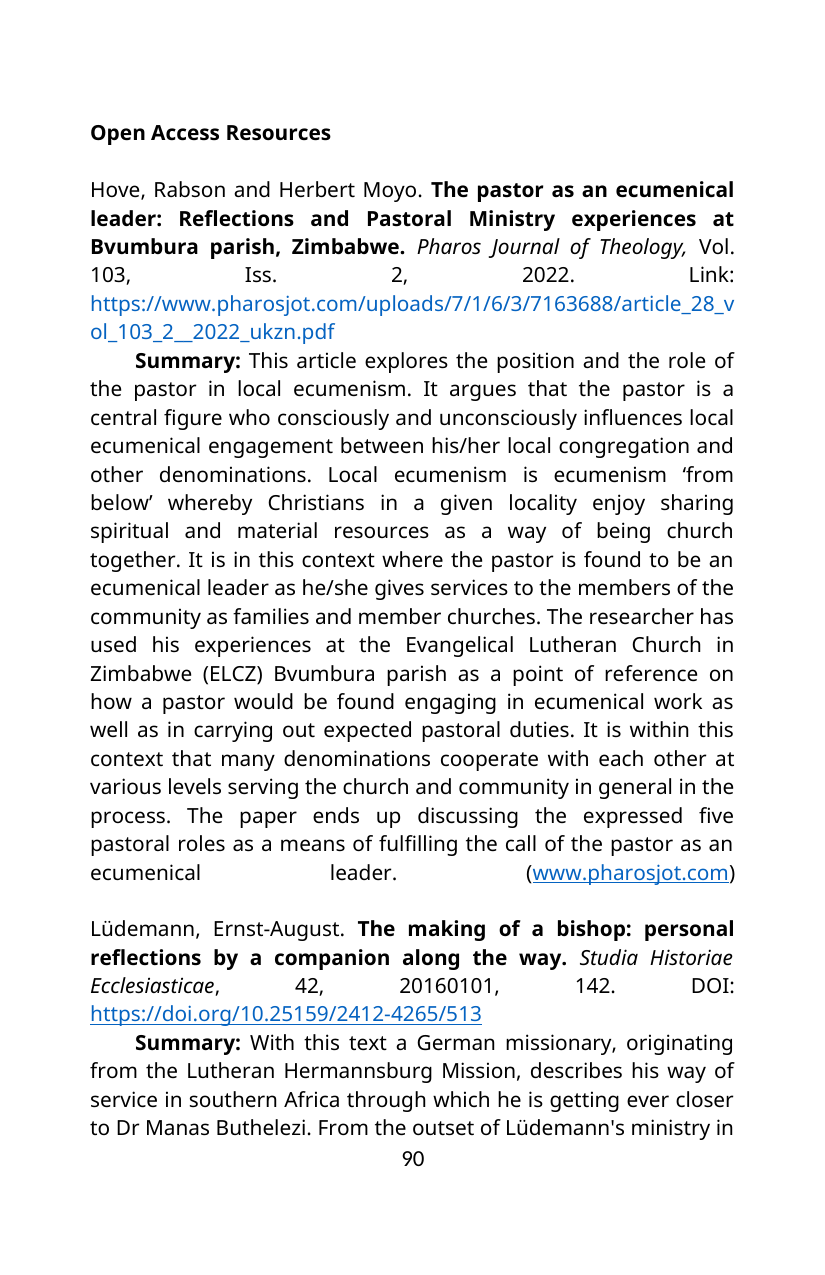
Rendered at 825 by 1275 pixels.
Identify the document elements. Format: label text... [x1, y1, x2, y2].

text Open Access Resources [90, 118, 735, 147]
text Lüdemann, Ernst-August. The making of a bishop: personal reflections by a companion along the way. Studia Historiae Ecclesiasticae, 42, 20160101, 142. DOI: https://doi.org/10.25159/2412-4265/513 [90, 914, 735, 1028]
text Summary: This article explores the position and the role of the pastor in local ecumenism. It argues that the pastor is a central figure who consciously and unconsciously influences local ecumenical engagement between his/her local congregation and other denominations. Local ecumenism is ecumenism ‘from below’ whereby Christians in a given locality enjoy sharing spiritual and material resources as a way of being church together. It is in this context where the pastor is found to be an ecumenical leader as he/she gives services to the members of the community as families and member churches. The researcher has used his experiences at the Evangelical Lutheran Church in Zimbabwe (ELCZ) Bvumbura parish as a point of reference on how a pastor would be found engaging in ecumenical work as well as in carrying out expected pastoral duties. It is within this context that many denominations cooperate with each other at various levels serving the church and community in general in the process. The paper ends up discussing the expressed five pastoral roles as a means of fulfilling the call of the pastor as an ecumenical leader. (www.pharosjot.com) [90, 346, 735, 914]
text Hove, Rabson and Herbert Moyo. The pastor as an ecumenical leader: Reflections and Pastoral Ministry experiences at Bvumbura parish, Zimbabwe. Pharos Journal of Theology, Vol. 103, Iss. 2, 2022. Link: https://www.pharosjot.com/uploads/7/1/6/3/7163688/article_28_vol_103_2__2022_ukzn.pdf [90, 175, 735, 346]
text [90, 1028, 735, 1142]
